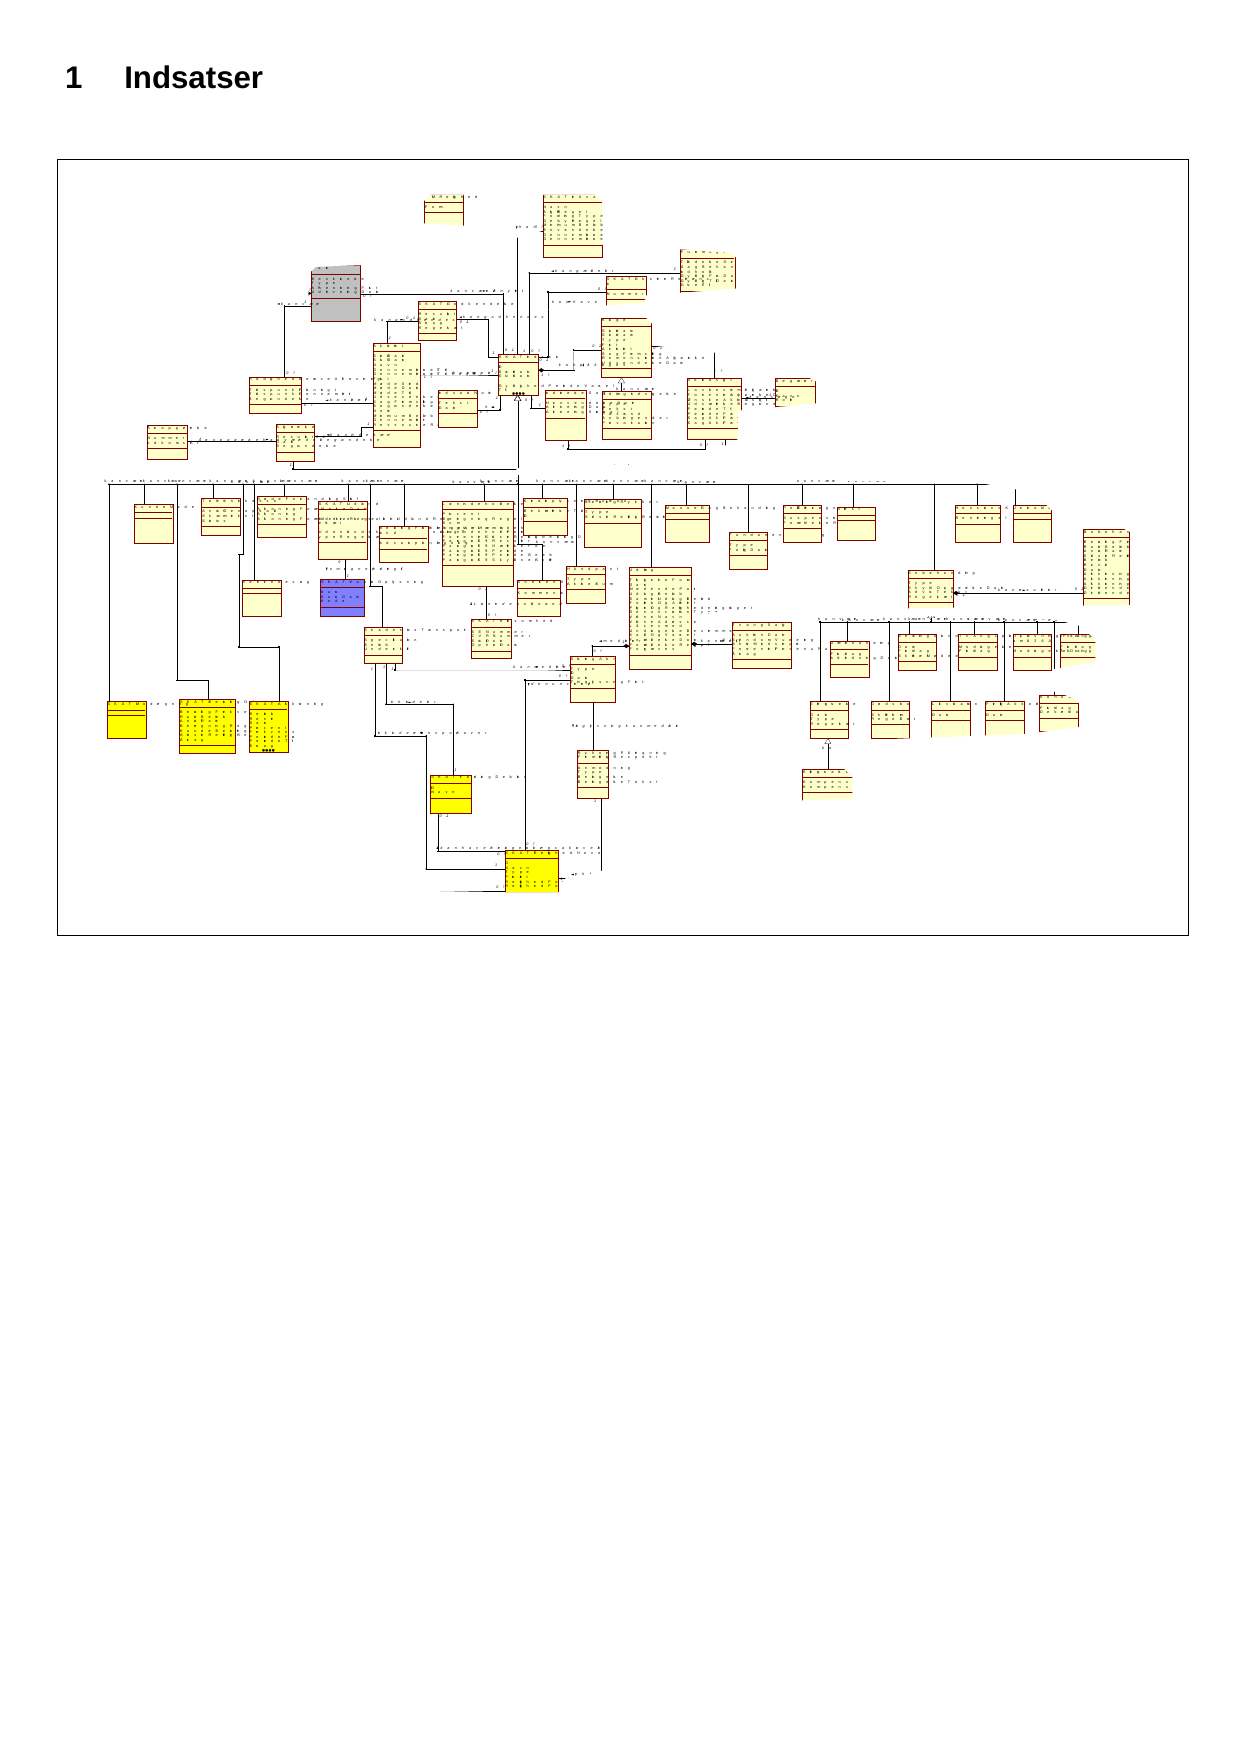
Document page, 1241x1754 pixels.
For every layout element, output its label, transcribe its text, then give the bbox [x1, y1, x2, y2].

subtitle Indsatser [65, 59, 1181, 95]
table_header [58, 160, 1188, 935]
